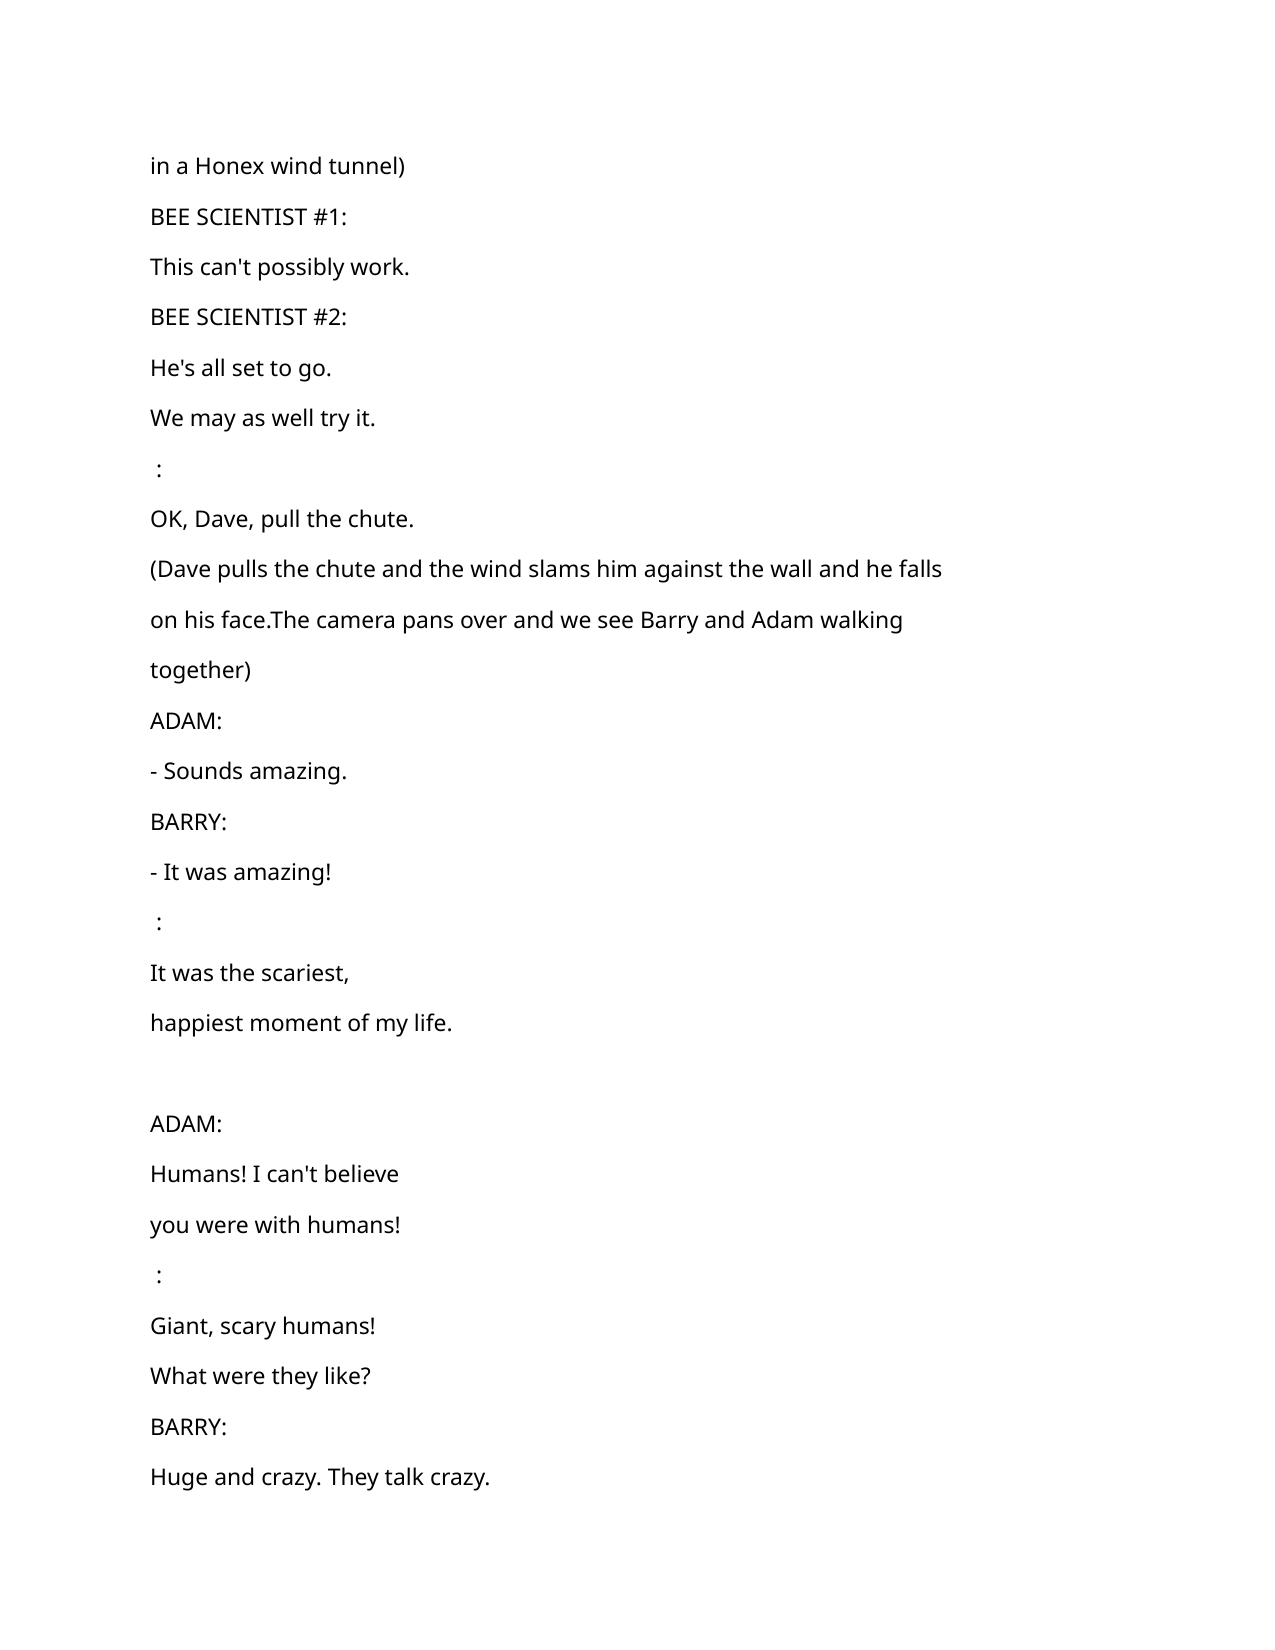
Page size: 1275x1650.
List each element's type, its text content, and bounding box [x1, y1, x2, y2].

text What were they like? [150, 1360, 1125, 1391]
text BEE SCIENTIST #2: [150, 301, 1125, 332]
text OK, Dave, pull the chute. [150, 503, 1125, 534]
text on his face.The camera pans over and we see Barry and Adam walking [150, 604, 1125, 635]
text - Sounds amazing. [150, 755, 1125, 786]
text ADAM: [150, 704, 1125, 736]
text Huge and crazy. They talk crazy. [150, 1461, 1125, 1492]
text - It was amazing! [150, 856, 1125, 887]
text : [150, 452, 1125, 484]
text Humans! I can't believe [150, 1158, 1125, 1189]
text Giant, scary humans! [150, 1309, 1125, 1341]
text together) [150, 654, 1125, 685]
text BEE SCIENTIST #1: [150, 200, 1125, 232]
text (Dave pulls the chute and the wind slams him against the wall and he falls [150, 553, 1125, 584]
text : [150, 906, 1125, 937]
text you were with humans! [150, 1209, 1125, 1240]
text : [150, 1259, 1125, 1290]
text BARRY: [150, 1410, 1125, 1442]
text BARRY: [150, 805, 1125, 837]
text He's all set to go. [150, 352, 1125, 383]
text ADAM: [150, 1108, 1125, 1139]
text This can't possibly work. [150, 251, 1125, 282]
text It was the scariest, [150, 957, 1125, 988]
text happiest moment of my life. [150, 1007, 1125, 1038]
text We may as well try it. [150, 402, 1125, 433]
text in a Honex wind tunnel) [150, 150, 1125, 181]
